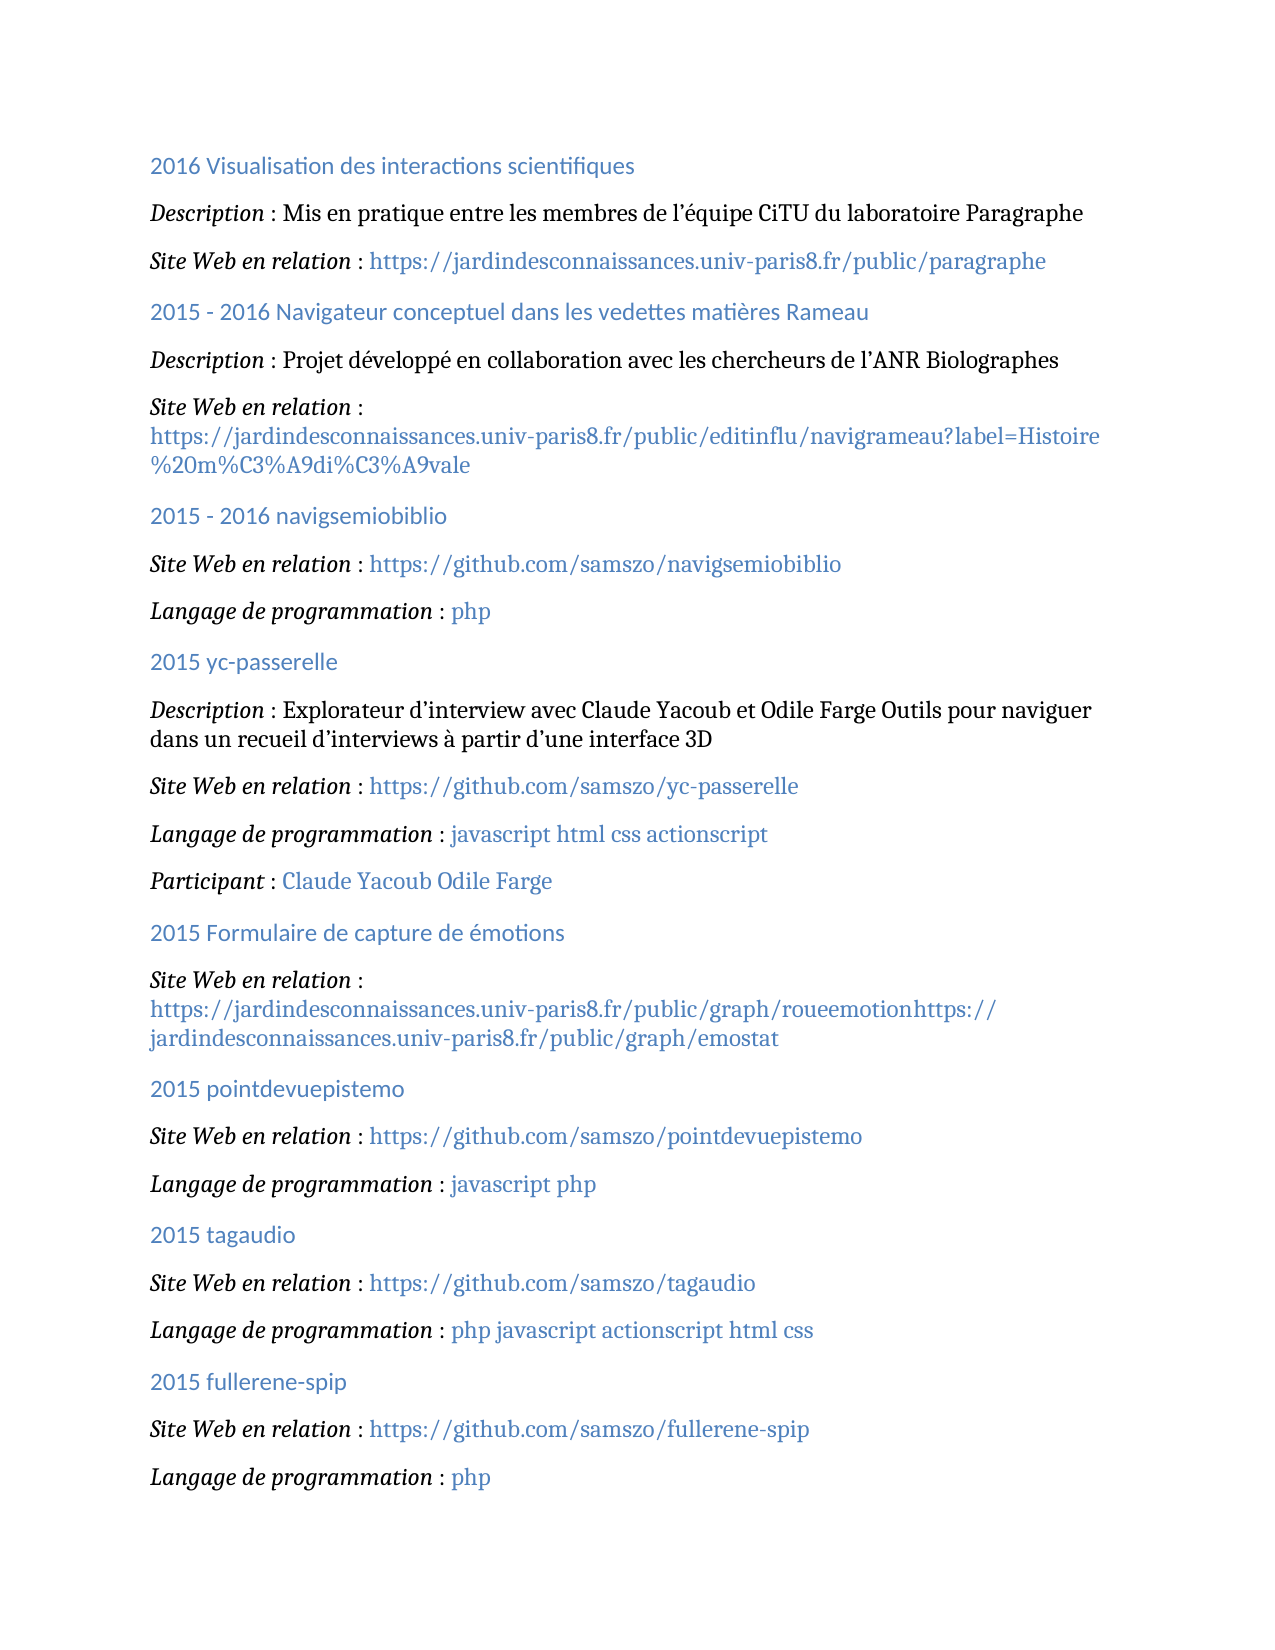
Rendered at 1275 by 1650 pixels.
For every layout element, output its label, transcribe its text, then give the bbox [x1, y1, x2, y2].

subtitle 2015 tagaudio [150, 1219, 1125, 1250]
text Langage de programmation : php [150, 1462, 1125, 1491]
subtitle 2015 yc-passerelle [150, 647, 1125, 677]
text Langage de programmation : javascript php [150, 1170, 1125, 1198]
text Langage de programmation : javascript html css actionscript [150, 819, 1125, 848]
text Langage de programmation : php javascript actionscript html css [150, 1316, 1125, 1345]
text Site Web en relation : https://github.com/samszo/navigsemiobiblio [150, 549, 1125, 578]
text Site Web en relation : https://github.com/samszo/fullerene-spip [150, 1415, 1125, 1444]
subtitle 2015 pointdevuepistemo [150, 1073, 1125, 1103]
text Site Web en relation : https://jardindesconnaissances.univ-paris8.fr/public/paragraphe [150, 247, 1125, 276]
subtitle 2015 fullerene-spip [150, 1366, 1125, 1396]
text Description : Projet développé en collaboration avec les chercheurs de l’ANR Biolographes [150, 346, 1125, 374]
text Site Web en relation : https://github.com/samszo/yc-passerelle [150, 772, 1125, 801]
subtitle 2015 - 2016 Navigateur conceptuel dans les vedettes matières Rameau [150, 296, 1125, 327]
text Description : Explorateur d’interview avec Claude Yacoub et Odile Farge Outils pour naviguer dans un recueil d’interviews à partir d’une interface 3D [150, 696, 1125, 753]
subtitle 2015 - 2016 navigsemiobiblio [150, 500, 1125, 531]
text Description : Mis en pratique entre les membres de l’équipe CiTU du laboratoire Paragraphe [150, 199, 1125, 228]
text Site Web en relation : https://github.com/samszo/tagaudio [150, 1269, 1125, 1297]
text Langage de programmation : php [150, 597, 1125, 626]
text Site Web en relation : https://jardindesconnaissances.univ-paris8.fr/public/graph/roueemotionhttps://jardindesconnaissances.univ-paris8.fr/public/graph/emostat [150, 966, 1125, 1052]
subtitle 2016 Visualisation des interactions scientifiques [150, 150, 1125, 181]
subtitle 2015 Formulaire de capture de émotions [150, 917, 1125, 947]
text Site Web en relation : https://github.com/samszo/pointdevuepistemo [150, 1122, 1125, 1151]
text Site Web en relation : https://jardindesconnaissances.univ-paris8.fr/public/editinflu/navigrameau?label=Histoire%20m%C3%A9di%C3%A9vale [150, 393, 1125, 479]
text Participant : Claude Yacoub Odile Farge [150, 867, 1125, 896]
